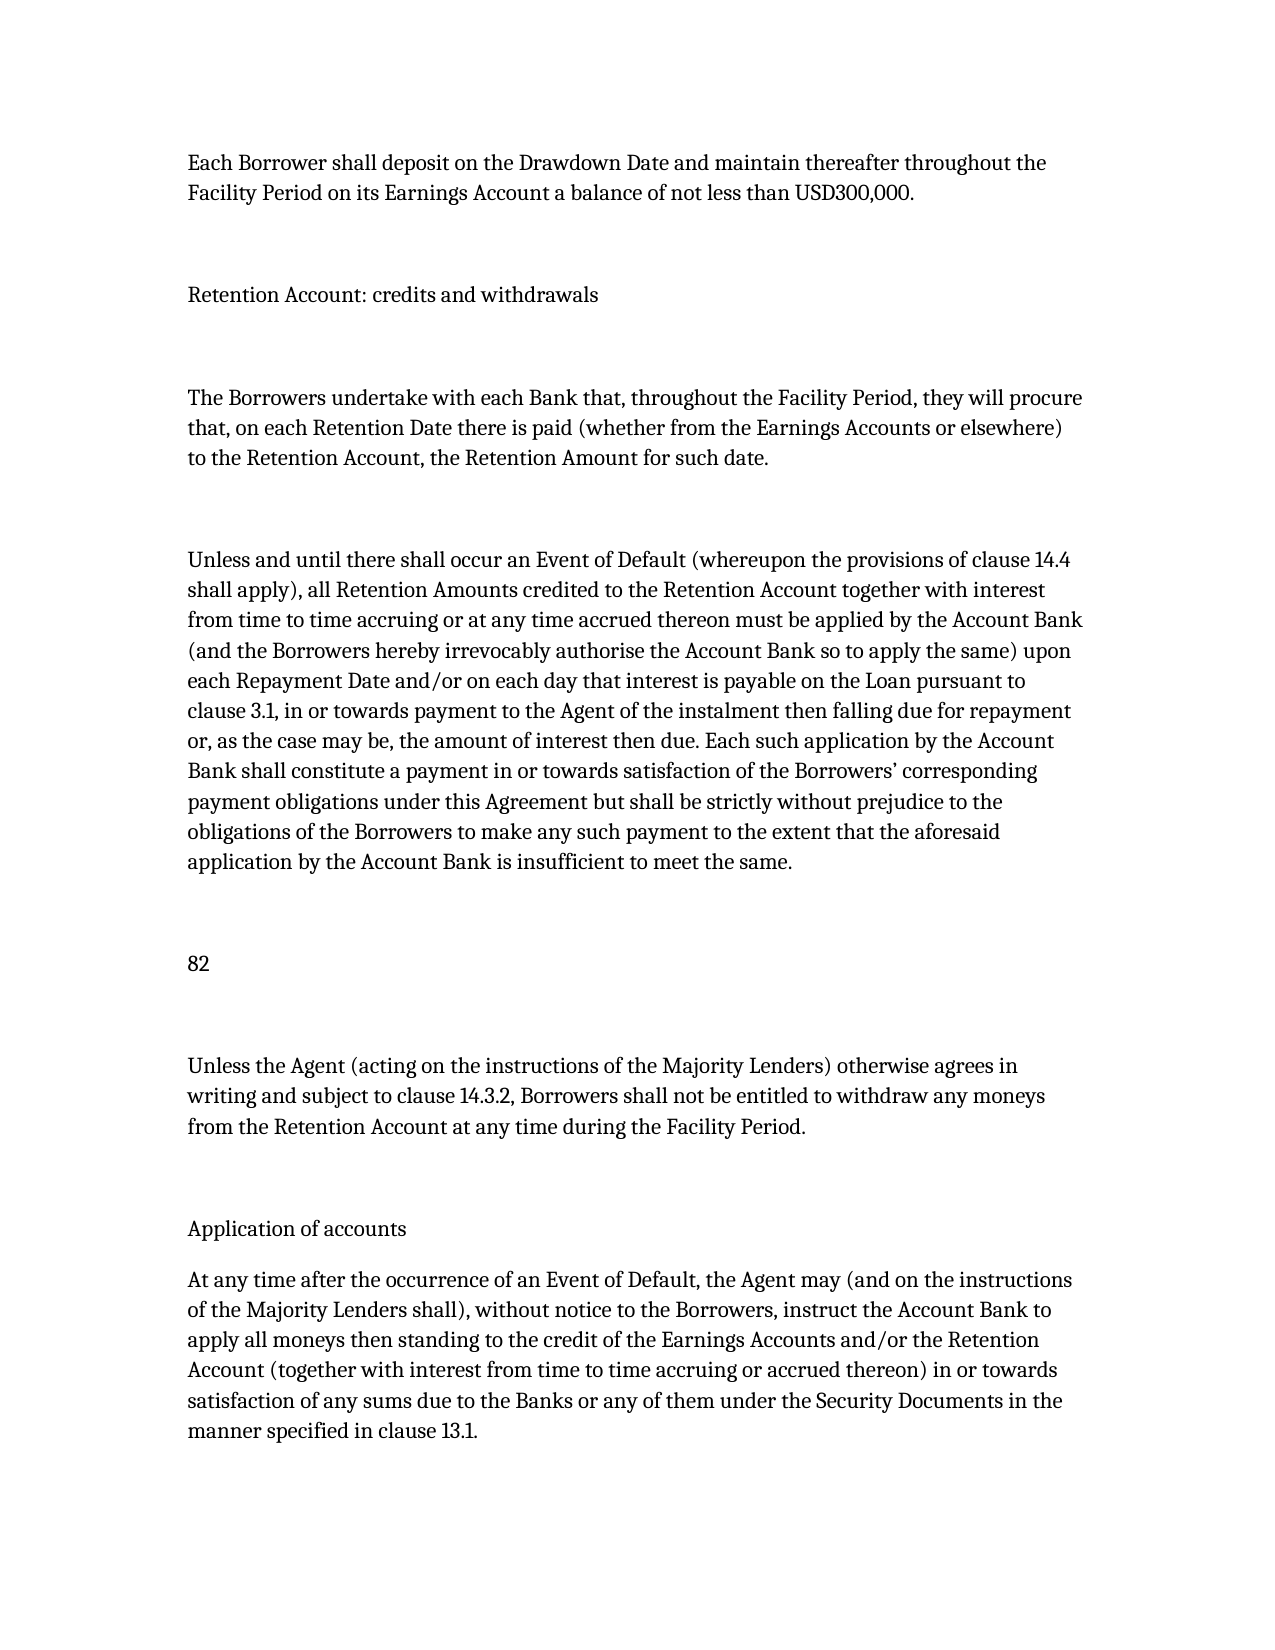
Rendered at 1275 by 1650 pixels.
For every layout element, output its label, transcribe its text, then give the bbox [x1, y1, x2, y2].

text Each Borrower shall deposit on the Drawdown Date and maintain thereafter throughout the Facility Period on its Earnings Account a balance of not less than USD300,000. [187, 150, 1087, 207]
text Unless and until there shall occur an Event of Default (whereupon the provisions of clause 14.4 shall apply), all Retention Amounts credited to the Retention Account together with interest from time to time accruing or at any time accrued thereon must be applied by the Account Bank (and the Borrowers hereby irrevocably authorise the Account Bank so to apply the same) upon each Repayment Date and/or on each day that interest is payable on the Loan pursuant to clause 3.1, in or towards payment to the Agent of the instalment then falling due for repayment or, as the case may be, the amount of interest then due. Each such application by the Account Bank shall constitute a payment in or towards satisfaction of the Borrowers’ corresponding payment obligations under this Agreement but shall be strictly without prejudice to the obligations of the Borrowers to make any such payment to the extent that the aforesaid application by the Account Bank is insufficient to meet the same. [187, 547, 1087, 875]
text 82 [187, 951, 1087, 977]
text Unless the Agent (acting on the instructions of the Majority Lenders) otherwise agrees in writing and subject to clause 14.3.2, Borrowers shall not be entitled to withdraw any moneys from the Retention Account at any time during the Facility Period. [187, 1053, 1087, 1140]
text The Borrowers undertake with each Bank that, throughout the Facility Period, they will procure that, on each Retention Date there is paid (whether from the Earnings Accounts or elsewhere) to the Retention Account, the Retention Amount for such date. [187, 384, 1087, 471]
text At any time after the occurrence of an Event of Default, the Agent may (and on the instructions of the Majority Lenders shall), without notice to the Borrowers, instruct the Account Bank to apply all moneys then standing to the credit of the Earnings Accounts and/or the Retention Account (together with interest from time to time accruing or accrued thereon) in or towards satisfaction of any sums due to the Banks or any of them under the Security Documents in the manner specified in clause 13.1. [187, 1267, 1087, 1444]
text Retention Account: credits and withdrawals [187, 282, 1087, 309]
text Application of accounts [187, 1216, 1087, 1242]
